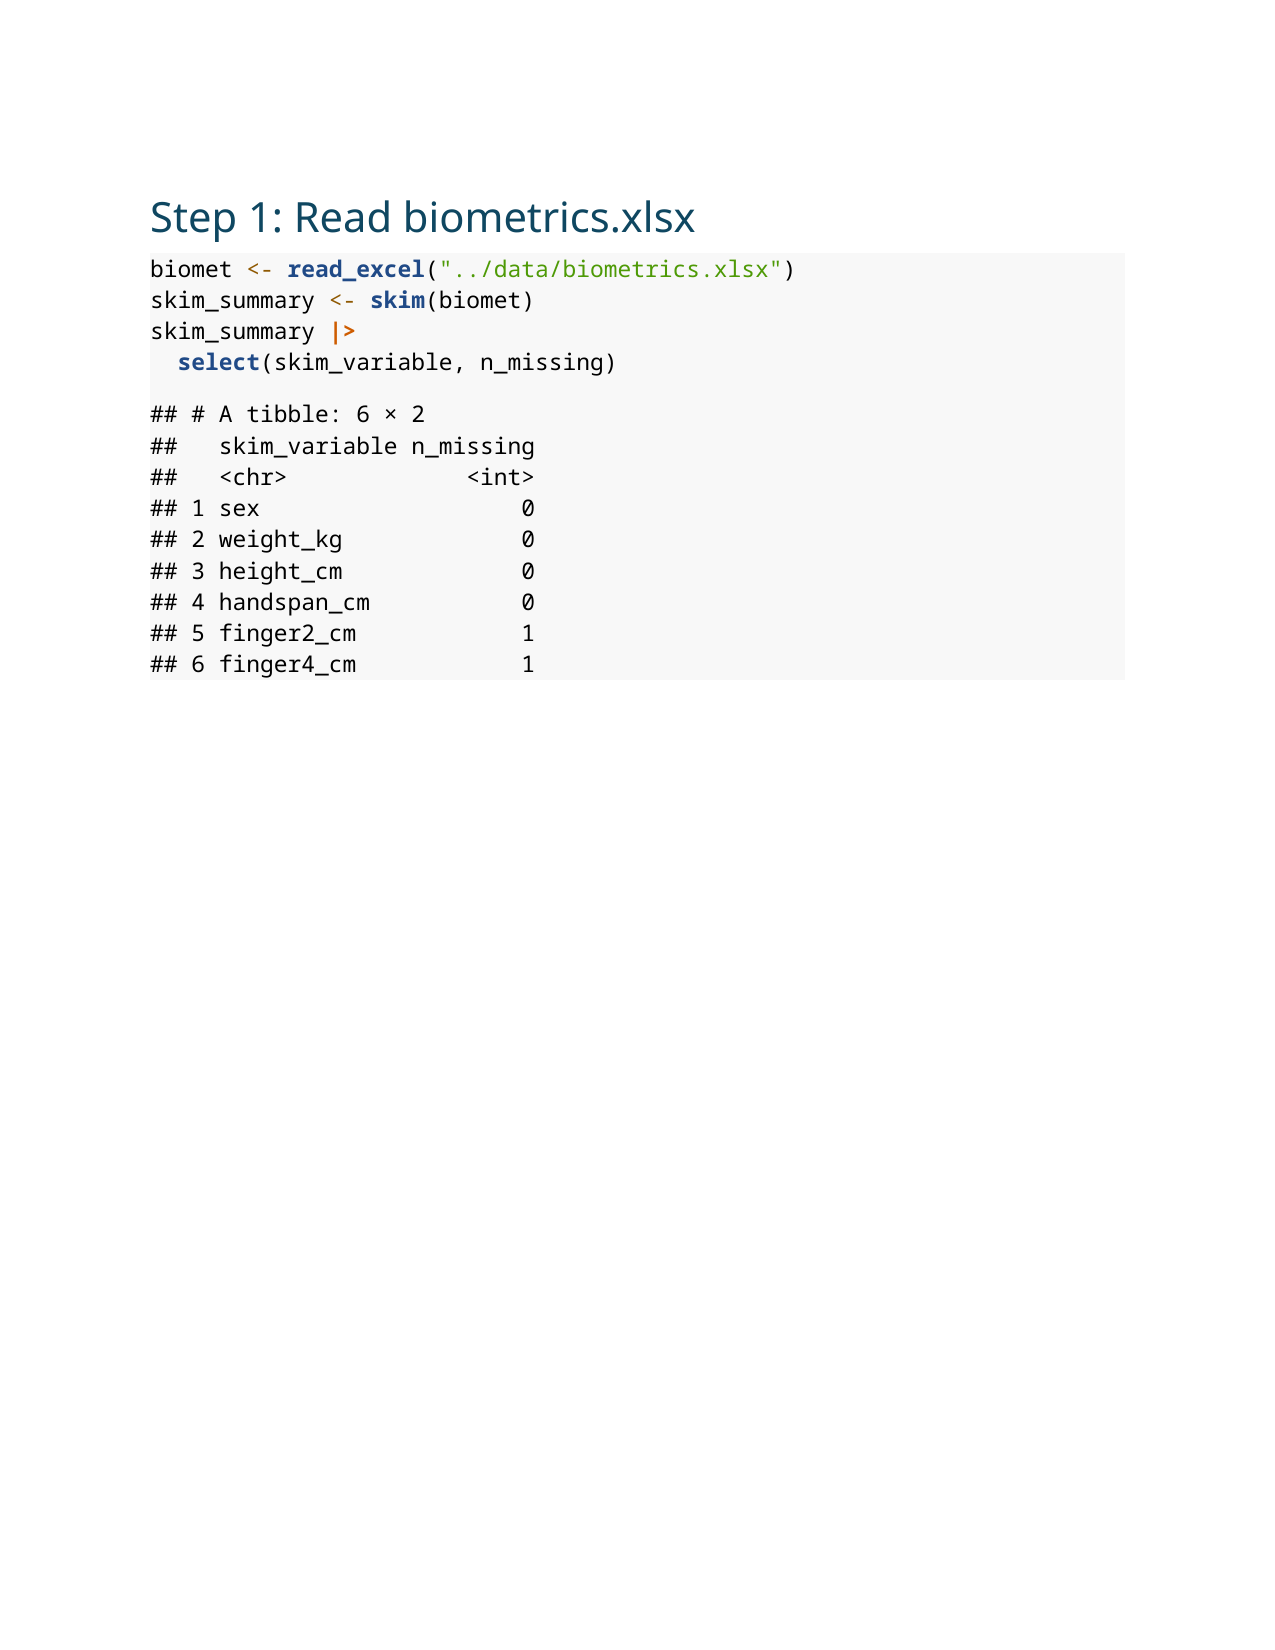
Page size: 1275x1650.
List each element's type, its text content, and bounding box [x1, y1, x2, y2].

text biomet <- read_excel("../data/biometrics.xlsx") skim_summary <- skim(biomet) skim_summary |> select(skim_variable, n_missing) [356, 253, 1125, 378]
subtitle Step 1: Read biometrics.xlsx [150, 187, 1125, 244]
text ## # A tibble: 6 × 2 ## skim_variable n_missing ## <chr> <int> ## 1 sex 0 ## 2 weight_kg 0 ## 3 height_cm 0 ## 4 handspan_cm 0 ## 5 finger2_cm 1 ## 6 finger4_cm 1 [150, 398, 1125, 680]
